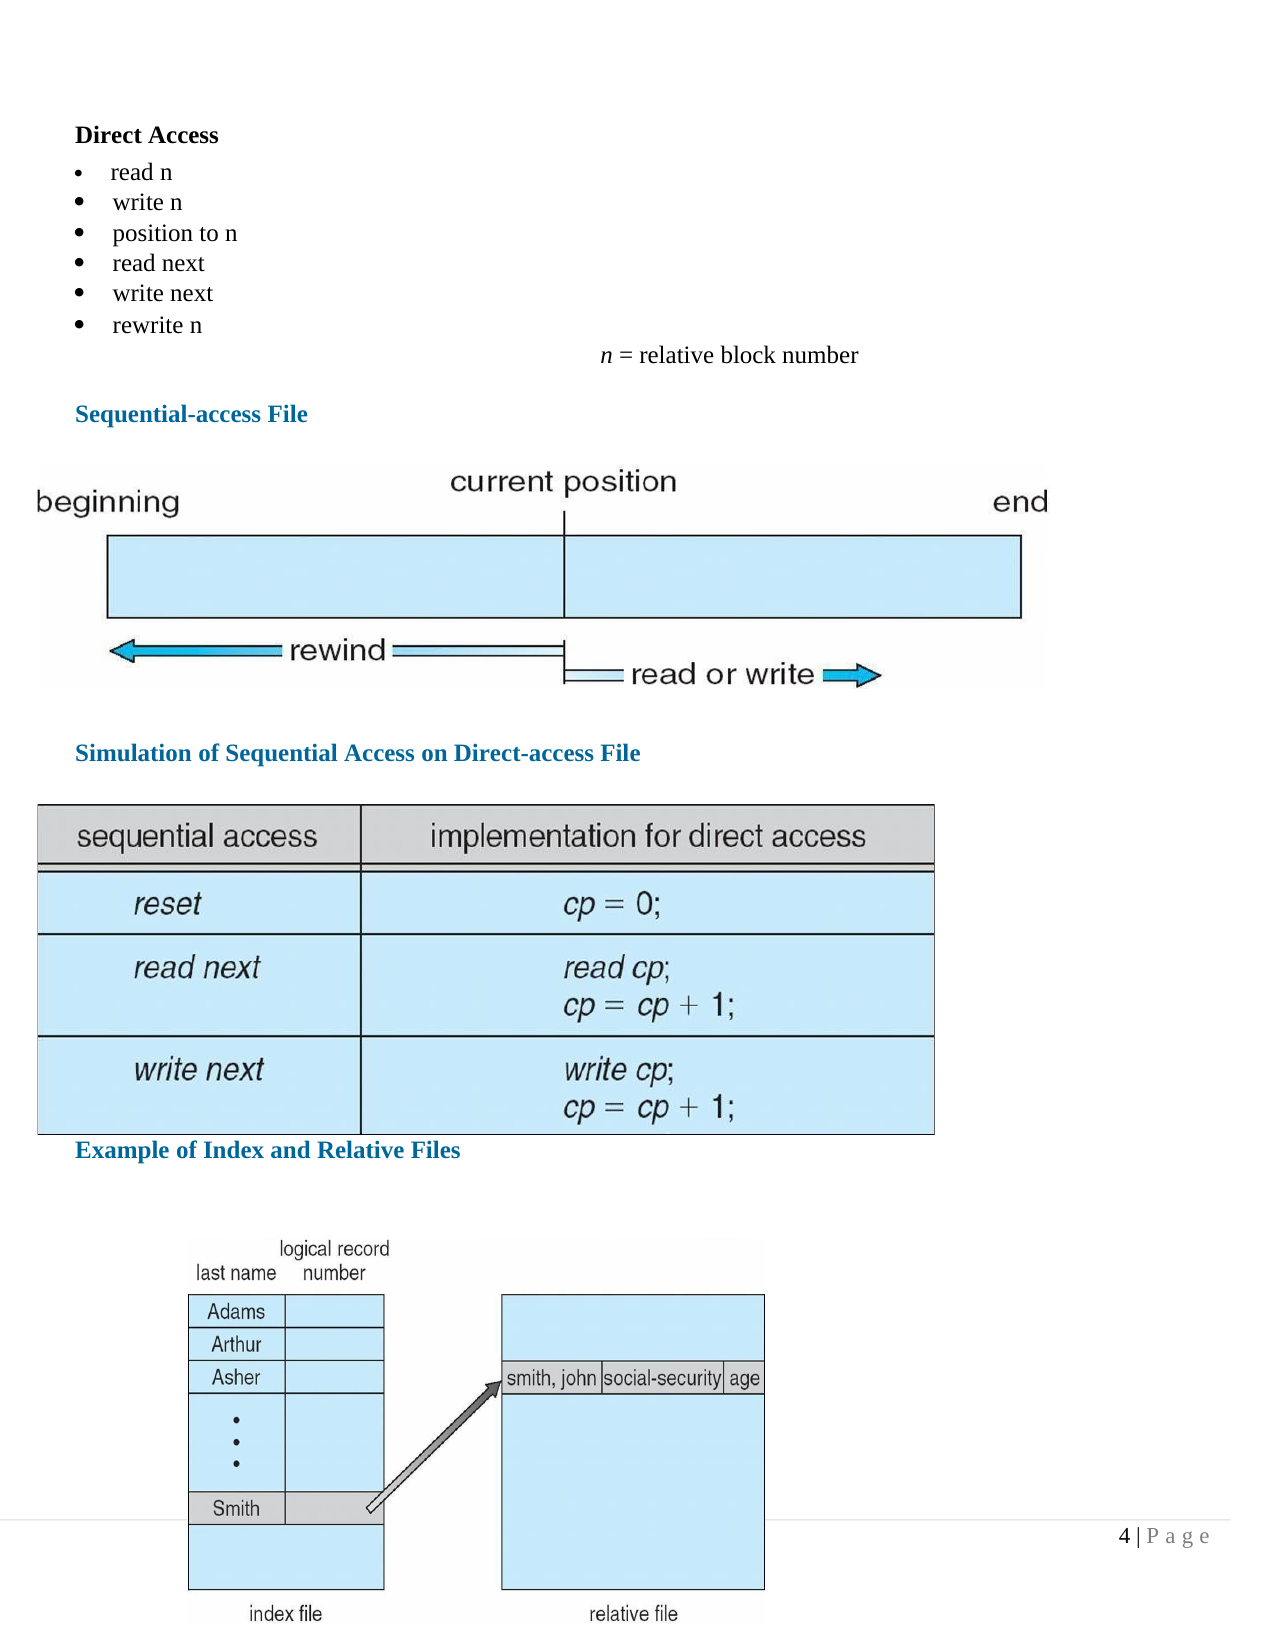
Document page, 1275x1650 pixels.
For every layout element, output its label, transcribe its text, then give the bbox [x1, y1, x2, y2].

list rewrite n [75, 308, 1262, 340]
list position to n [75, 217, 1262, 247]
list write n [75, 186, 1262, 217]
text Simulation of Sequential Access on Direct-access File [75, 738, 1262, 767]
list read n [75, 158, 1262, 186]
subtitle Sequential-access File [75, 399, 1262, 428]
picture [37, 804, 935, 1135]
picture [37, 464, 1050, 689]
picture [187, 1235, 765, 1623]
subtitle Direct Access [75, 120, 1262, 149]
text n = relative block number [600, 340, 1262, 369]
list write next [75, 278, 1262, 308]
list read next [75, 247, 1262, 278]
